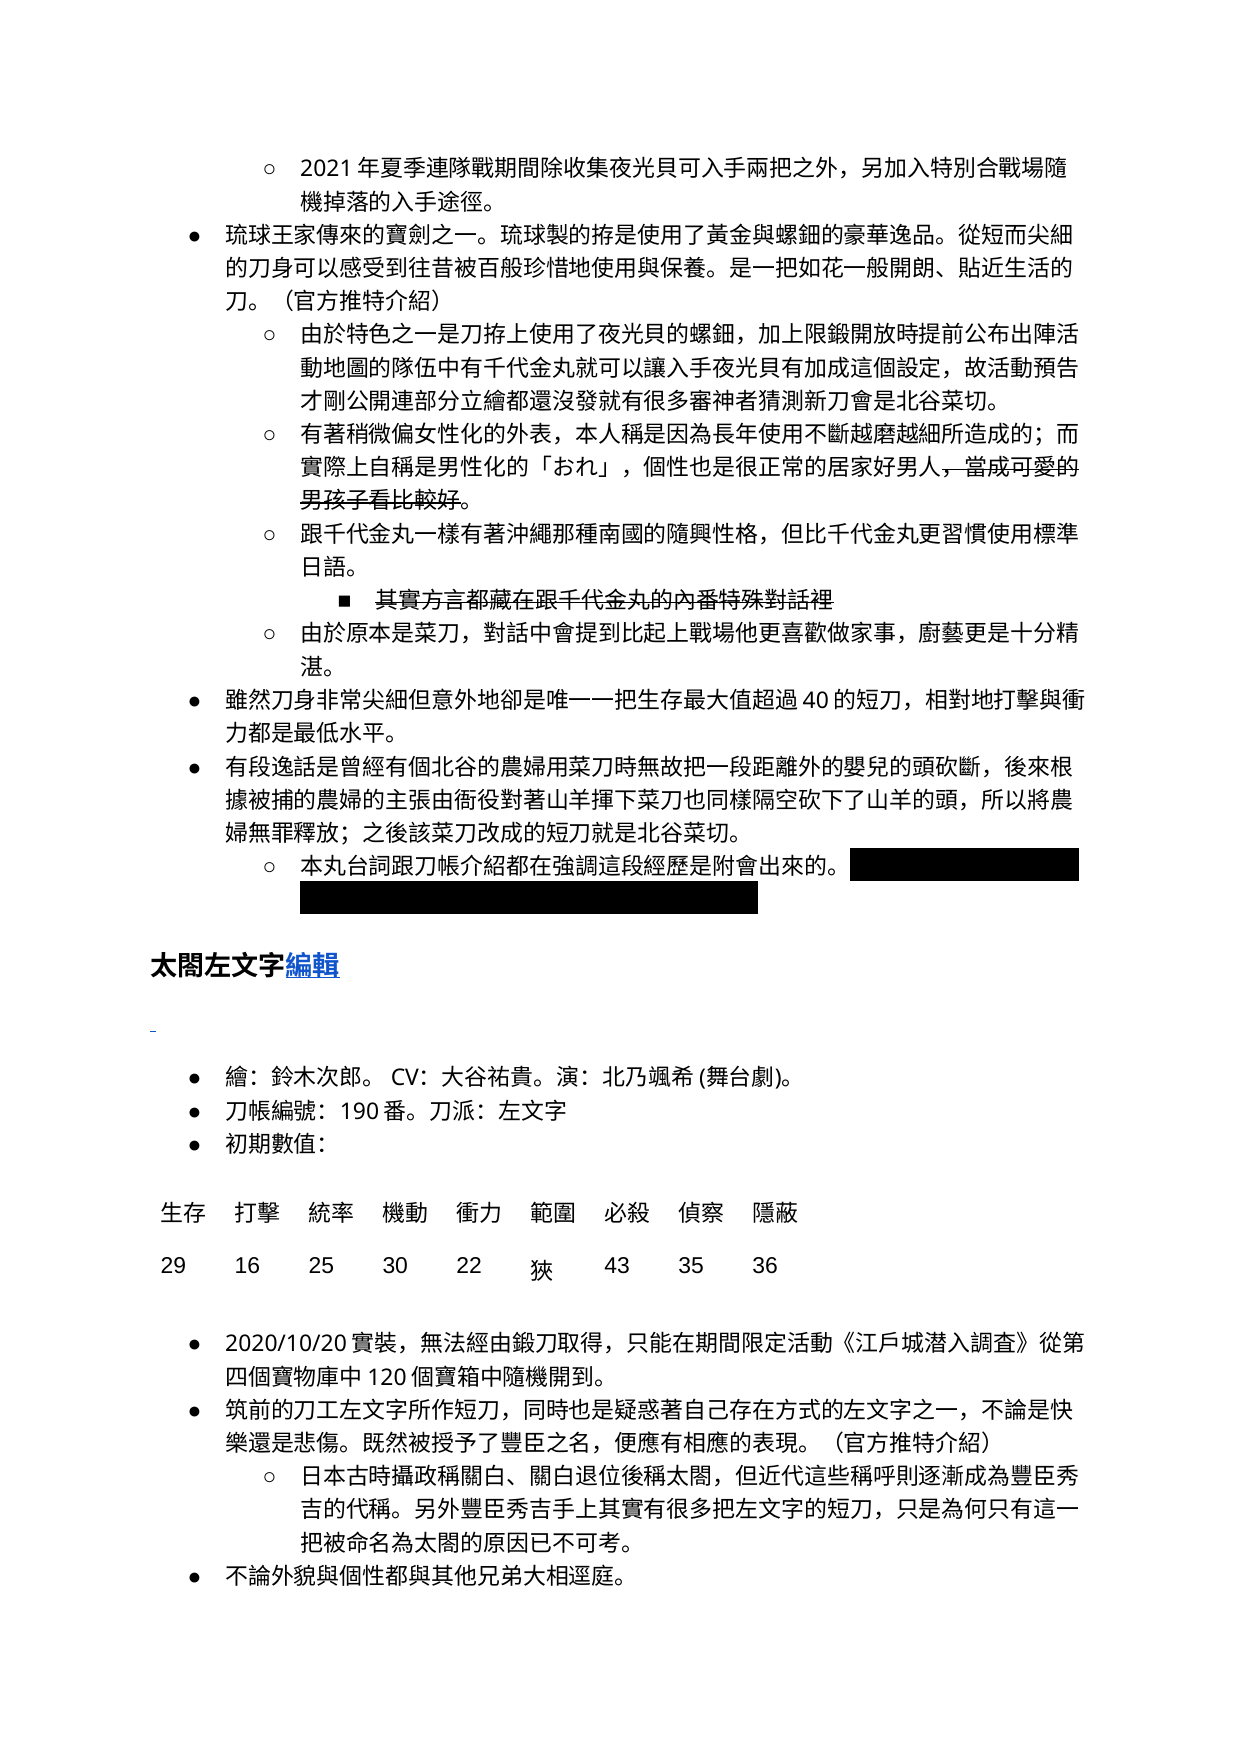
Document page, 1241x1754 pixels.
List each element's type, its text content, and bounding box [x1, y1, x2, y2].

table_cell 43 [594, 1242, 668, 1300]
table_cell 25 [298, 1242, 372, 1300]
list 本丸台詞跟刀帳介紹都在強調這段經歷是附會出來的。不過斷刀時卻說著這是逃避不想面對的事情的報應，相當耐人尋味。 [262, 848, 1090, 914]
subtitle 太閤左文字編輯 [150, 944, 1090, 983]
table_header 衝力 [446, 1184, 520, 1242]
table_header 隱蔽 [742, 1184, 816, 1242]
list 其實方言都藏在跟千代金丸的內番特殊對話裡 [337, 582, 1090, 615]
list 繪：鈴木次郎。 CV：大谷祐貴。演：北乃颯希 (舞台劇)。 [187, 1059, 1090, 1093]
list 筑前的刀工左文字所作短刀，同時也是疑惑著自己存在方式的左文字之一，不論是快樂還是悲傷。既然被授予了豐臣之名，便應有相應的表現。（官方推特介紹） [187, 1392, 1090, 1458]
list 有著稍微偏女性化的外表，本人稱是因為長年使用不斷越磨越細所造成的；而實際上自稱是男性化的「おれ」，個性也是很正常的居家好男人，當成可愛的男孩子看比較好。 [262, 416, 1090, 516]
table_header 生存 [150, 1184, 224, 1242]
table_cell 22 [446, 1242, 520, 1300]
list 2021年夏季連隊戰期間除收集夜光貝可入手兩把之外，另加入特別合戰場隨機掉落的入手途徑。 [262, 150, 1090, 217]
list 由於原本是菜刀，對話中會提到比起上戰場他更喜歡做家事，廚藝更是十分精湛。 [262, 615, 1090, 682]
table_cell 35 [668, 1242, 742, 1300]
list 有段逸話是曾經有個北谷的農婦用菜刀時無故把一段距離外的嬰兒的頭砍斷，後來根據被捕的農婦的主張由衙役對著山羊揮下菜刀也同樣隔空砍下了山羊的頭，所以將農婦無罪釋放；之後該菜刀改成的短刀就是北谷菜切。 [187, 748, 1090, 848]
list 不論外貌與個性都與其他兄弟大相逕庭。 [187, 1558, 1090, 1591]
list 跟千代金丸一樣有著沖繩那種南國的隨興性格，但比千代金丸更習慣使用標準日語。 [262, 516, 1090, 582]
list 2020/10/20實裝，無法經由鍛刀取得，只能在期間限定活動《江戶城潜入調査》從第四個寶物庫中120個寶箱中隨機開到。 [187, 1325, 1090, 1392]
table_header 偵察 [668, 1184, 742, 1242]
list 琉球王家傳來的寶劍之一。琉球製的拵是使用了黃金與螺鈿的豪華逸品。從短而尖細的刀身可以感受到往昔被百般珍惜地使用與保養。是一把如花一般開朗、貼近生活的刀。（官方推特介紹） [187, 217, 1090, 316]
list 刀帳編號：190番。刀派：左文字 [187, 1093, 1090, 1126]
table_cell 狹 [520, 1242, 594, 1300]
table_cell 36 [742, 1242, 816, 1300]
table_header 範圍 [520, 1184, 594, 1242]
list 日本古時攝政稱關白、關白退位後稱太閤，但近代這些稱呼則逐漸成為豐臣秀吉的代稱。另外豐臣秀吉手上其實有很多把左文字的短刀，只是為何只有這一把被命名為太閤的原因已不可考。 [262, 1458, 1090, 1558]
table_cell 29 [150, 1242, 224, 1300]
list 由於特色之一是刀拵上使用了夜光貝的螺鈿，加上限鍛開放時提前公布出陣活動地圖的隊伍中有千代金丸就可以讓入手夜光貝有加成這個設定，故活動預告才剛公開連部分立繪都還沒發就有很多審神者猜測新刀會是北谷菜切。 [262, 316, 1090, 416]
list 初期數值： [187, 1126, 1090, 1159]
table_header 必殺 [594, 1184, 668, 1242]
list 雖然刀身非常尖細但意外地卻是唯一一把生存最大值超過40的短刀，相對地打擊與衝力都是最低水平。 [187, 682, 1090, 748]
table_header 統率 [298, 1184, 372, 1242]
table_header 機動 [372, 1184, 446, 1242]
table_cell 30 [372, 1242, 446, 1300]
table_header 打擊 [224, 1184, 298, 1242]
table_cell 16 [224, 1242, 298, 1300]
